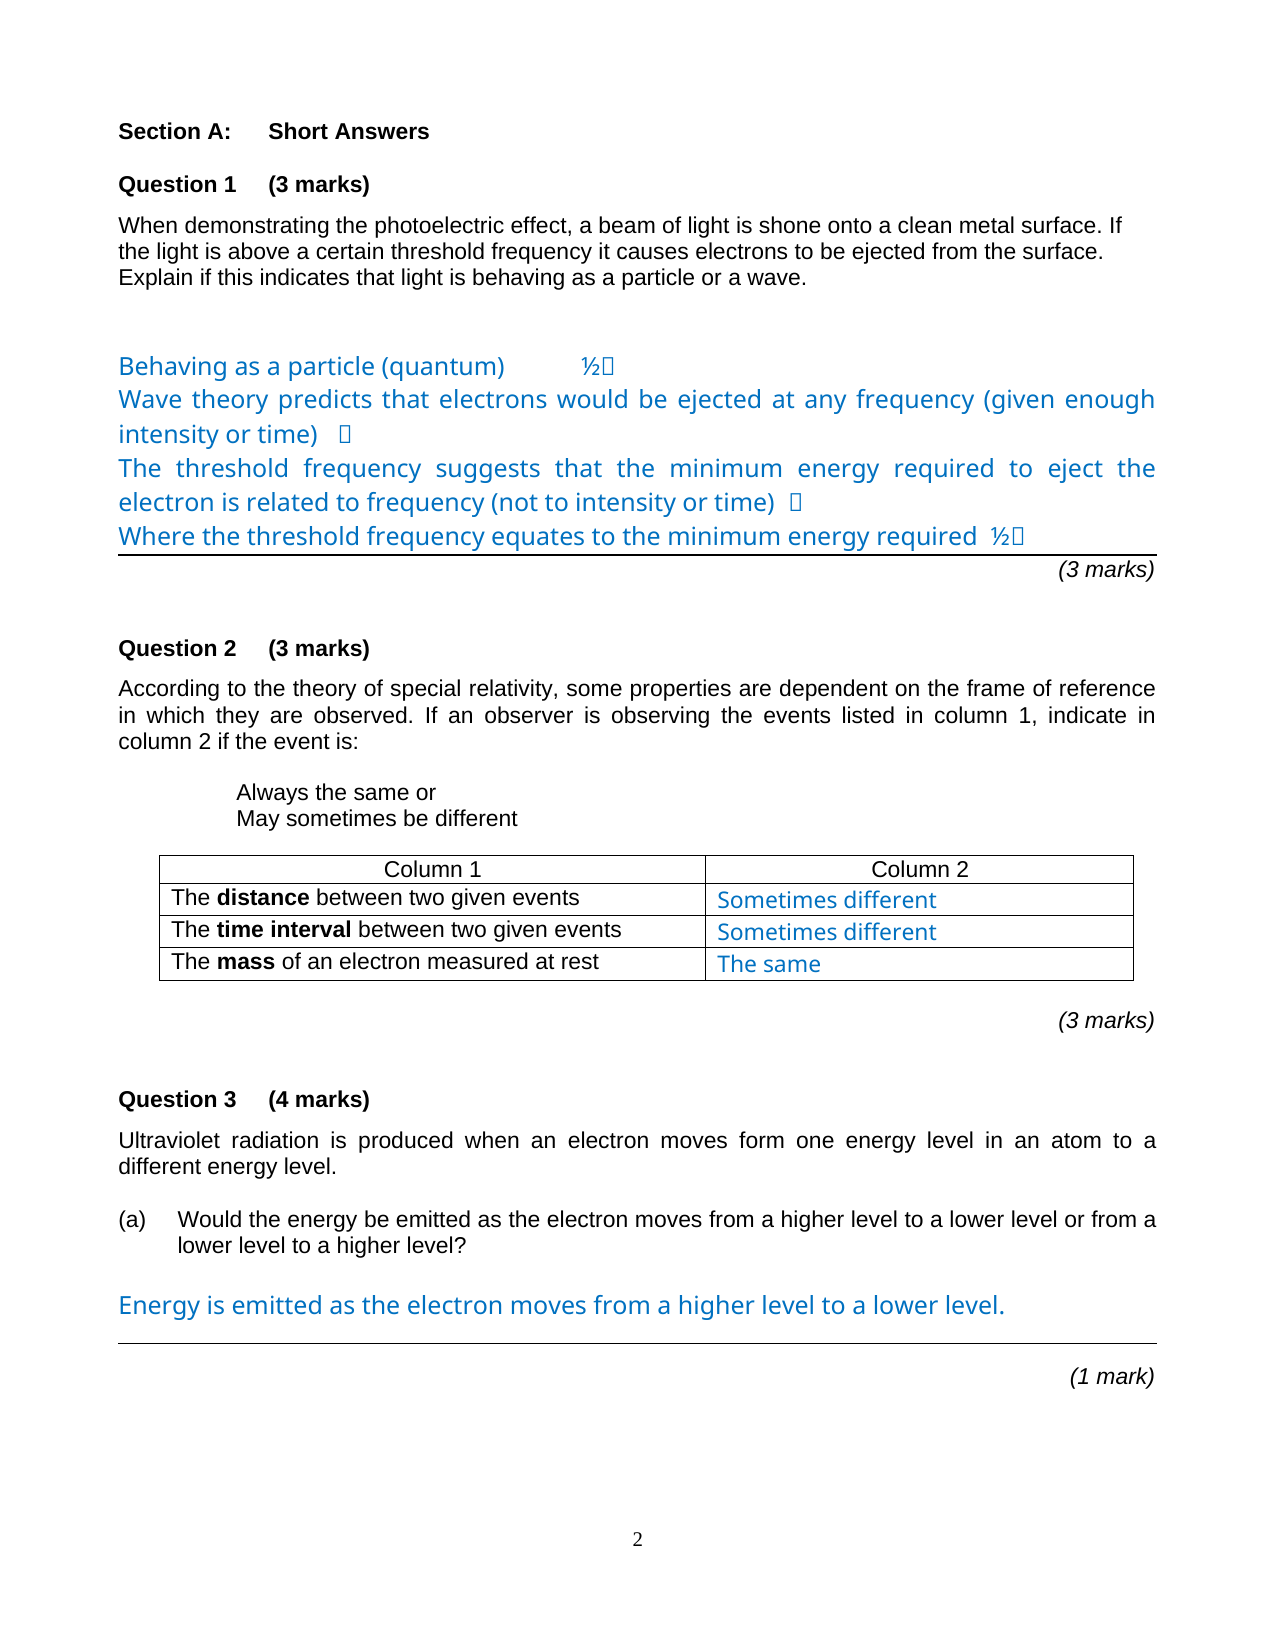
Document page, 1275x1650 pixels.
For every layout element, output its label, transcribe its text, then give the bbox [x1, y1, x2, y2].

table_cell The same [706, 948, 1133, 979]
text Always the same or [118, 778, 1157, 805]
text (3 marks) [118, 1007, 1157, 1033]
text Where the threshold frequency equates to the minimum energy required ½ [118, 518, 1157, 554]
table_header Column 1 [160, 856, 705, 883]
table_cell The distance between two given events [160, 884, 705, 915]
text Question 3 (4 marks) [118, 1086, 1157, 1112]
text Question 2 (3 marks) [118, 635, 1157, 661]
table_cell Sometimes different [706, 884, 1133, 915]
text (1 mark) [177, 1363, 1157, 1389]
table_header Column 2 [706, 856, 1133, 883]
text (3 marks) [177, 556, 1157, 582]
text Ultraviolet radiation is produced when an electron moves form one energy level in an atom to a different energy level. [118, 1127, 1157, 1179]
text Behaving as a particle (quantum) ½ [118, 348, 1157, 382]
table_cell Sometimes different [706, 916, 1133, 947]
text The threshold frequency suggests that the minimum energy required to eject the electron is related to frequency (not to intensity or time)  [118, 450, 1157, 518]
table_cell The mass of an electron measured at rest [160, 948, 705, 979]
text Wave theory predicts that electrons would be ejected at any frequency (given enough intensity or time)  [118, 382, 1157, 450]
text May sometimes be different [118, 805, 1157, 831]
text When demonstrating the photoelectric effect, a beam of light is shone onto a clean metal surface. If the light is above a certain threshold frequency it causes electrons to be ejected from the surface. Explain if this indicates that light is behaving as a particle or a wave. [118, 212, 1157, 291]
text (a) Would the energy be emitted as the electron moves from a higher level to a lower level or from a lower level to a higher level? [118, 1206, 1157, 1258]
text Section A: Short Answers [118, 118, 1157, 144]
text Energy is emitted as the electron moves from a higher level to a lower level. [118, 1287, 1157, 1321]
table_cell The time interval between two given events [160, 916, 705, 947]
text Question 1 (3 marks) [118, 171, 1157, 197]
text According to the theory of special relativity, some properties are dependent on the frame of reference in which they are observed. If an observer is observing the events listed in column 1, indicate in column 2 if the event is: [118, 675, 1157, 754]
